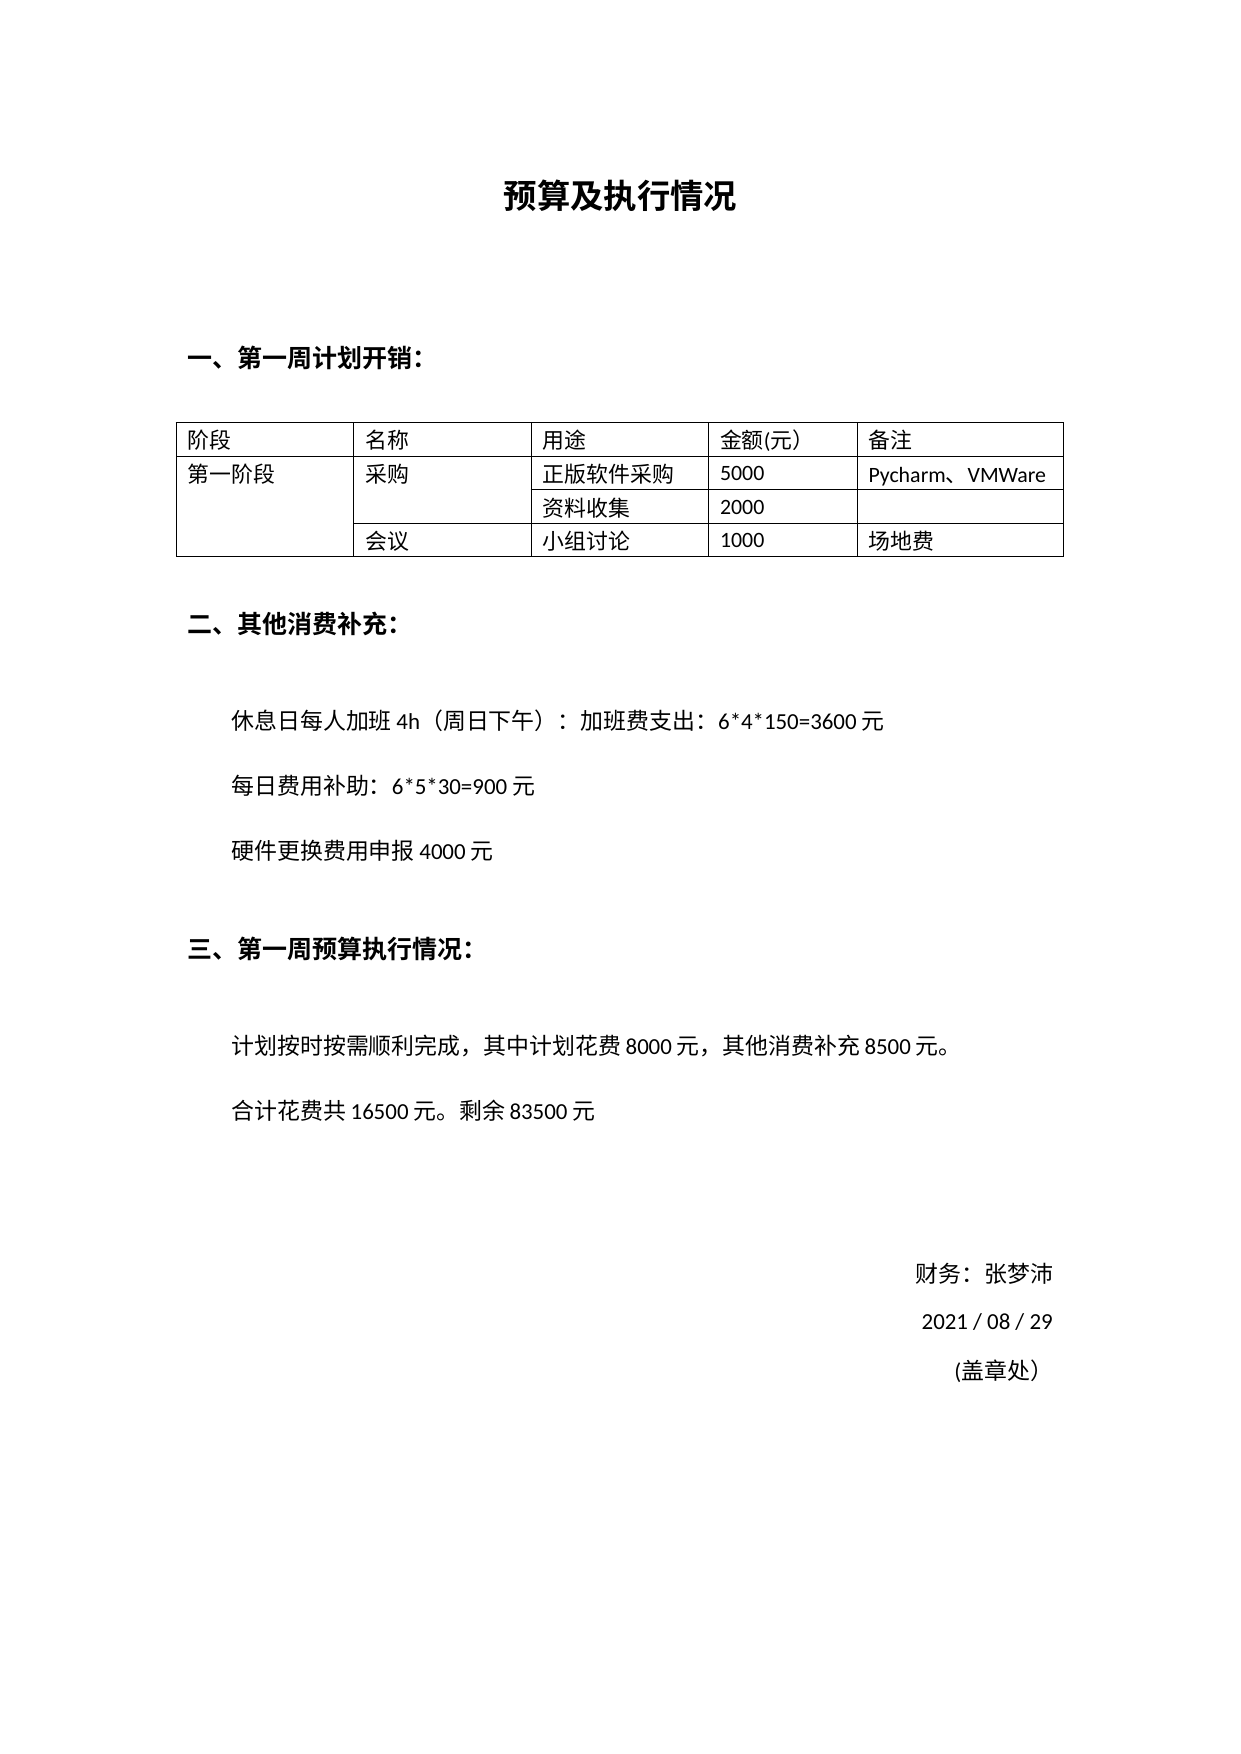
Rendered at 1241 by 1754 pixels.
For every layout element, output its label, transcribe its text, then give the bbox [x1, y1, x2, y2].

list 其他消费补充： [187, 590, 1053, 655]
table_cell 正版软件采购 [532, 457, 708, 489]
table_cell 资料收集 [532, 490, 708, 523]
table_cell 1000 [709, 524, 857, 556]
list 休息日每人加班4h（周日下午）：加班费支出：6*4*150=3600元 [187, 687, 1053, 752]
table_cell 会议 [354, 524, 531, 556]
table_cell [858, 490, 1063, 523]
table_cell Pycharm、VMWare [858, 457, 1063, 489]
text 预算及执行情况 [187, 162, 1053, 227]
text 计划按时按需顺利完成，其中计划花费8000元，其他消费补充8500元。 [187, 1012, 1053, 1077]
text 合计花费共16500元。剩余83500元 [187, 1077, 1053, 1142]
table_header 备注 [858, 423, 1063, 456]
table_header 金额(元） [709, 423, 857, 456]
text 财务：张梦沛 [187, 1240, 1053, 1305]
list 硬件更换费用申报4000元 [187, 817, 1053, 882]
table_cell 小组讨论 [532, 524, 708, 556]
table_header 名称 [354, 423, 531, 456]
table_cell 2000 [709, 490, 857, 523]
list 每日费用补助：6*5*30=900元 [187, 752, 1053, 817]
table_cell 场地费 [858, 524, 1063, 556]
text 一、第一周计划开销： [187, 324, 1053, 389]
table_header 阶段 [177, 423, 353, 456]
list 第一周预算执行情况： [187, 915, 1053, 980]
table_cell 第一阶段 [177, 457, 353, 556]
table_header 用途 [532, 423, 708, 456]
table_cell 采购 [354, 457, 531, 523]
text (盖章处） [187, 1337, 1053, 1402]
table_cell 5000 [709, 457, 857, 489]
text 2021 / 08 / 29 [187, 1305, 1053, 1337]
